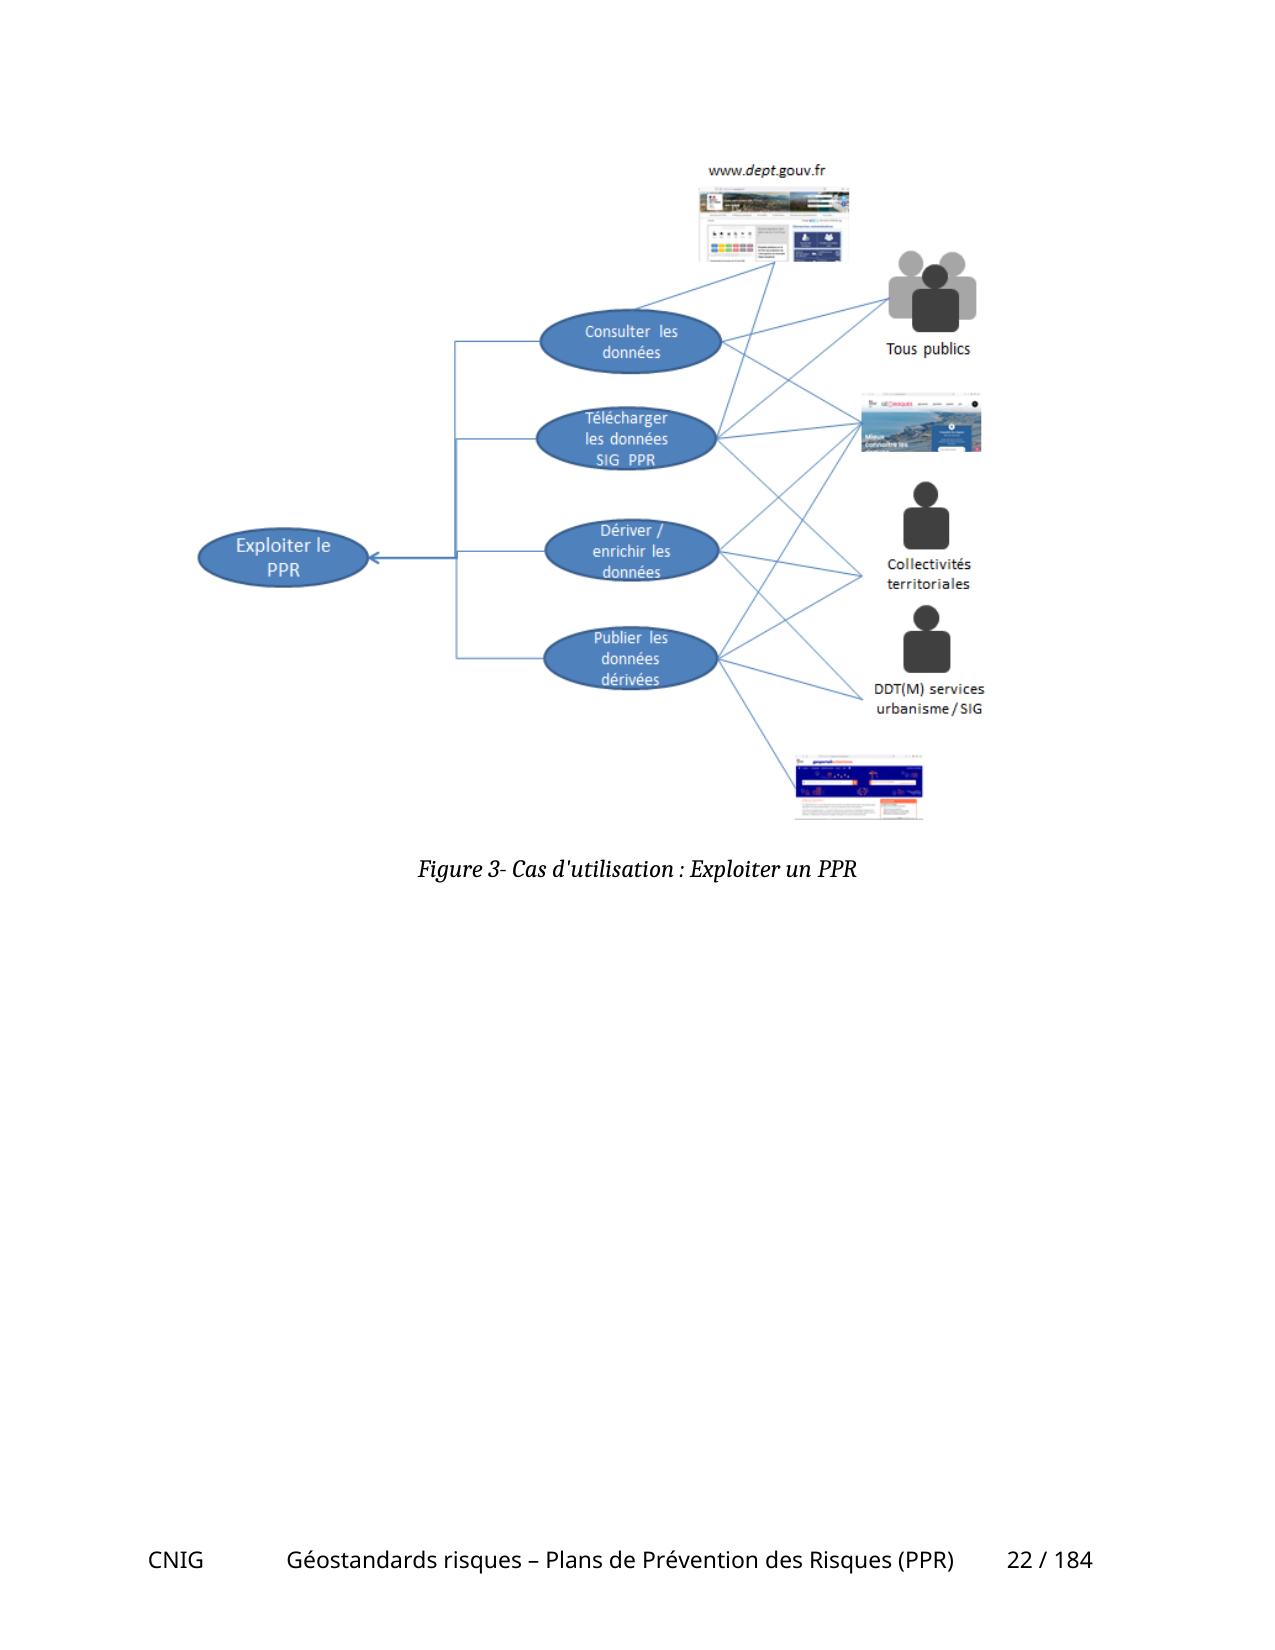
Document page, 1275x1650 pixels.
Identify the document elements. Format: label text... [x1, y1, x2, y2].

picture [147, 147, 1127, 836]
text Figure 3- Cas d'utilisation : Exploiter un PPR [148, 854, 1127, 883]
